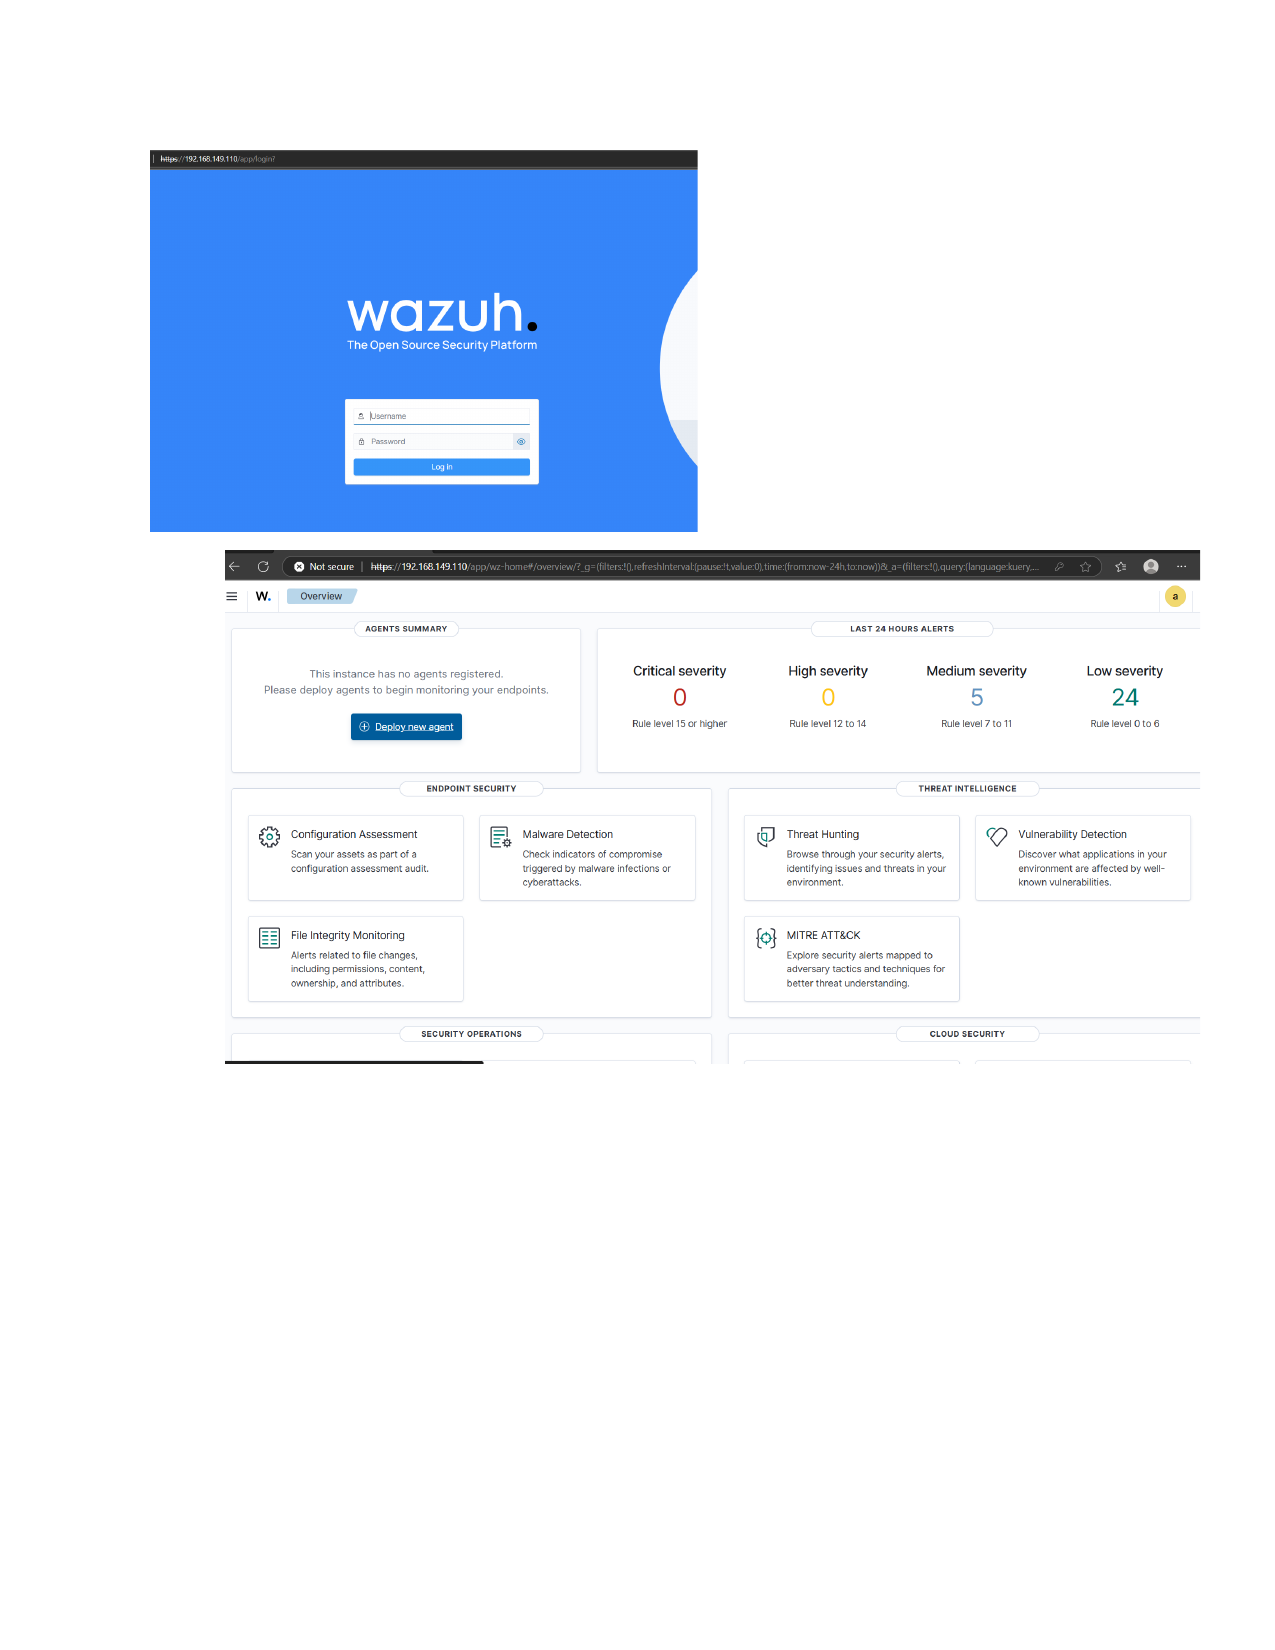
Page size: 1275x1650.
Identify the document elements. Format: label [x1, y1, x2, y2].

picture [225, 550, 1200, 1064]
picture [150, 150, 698, 532]
